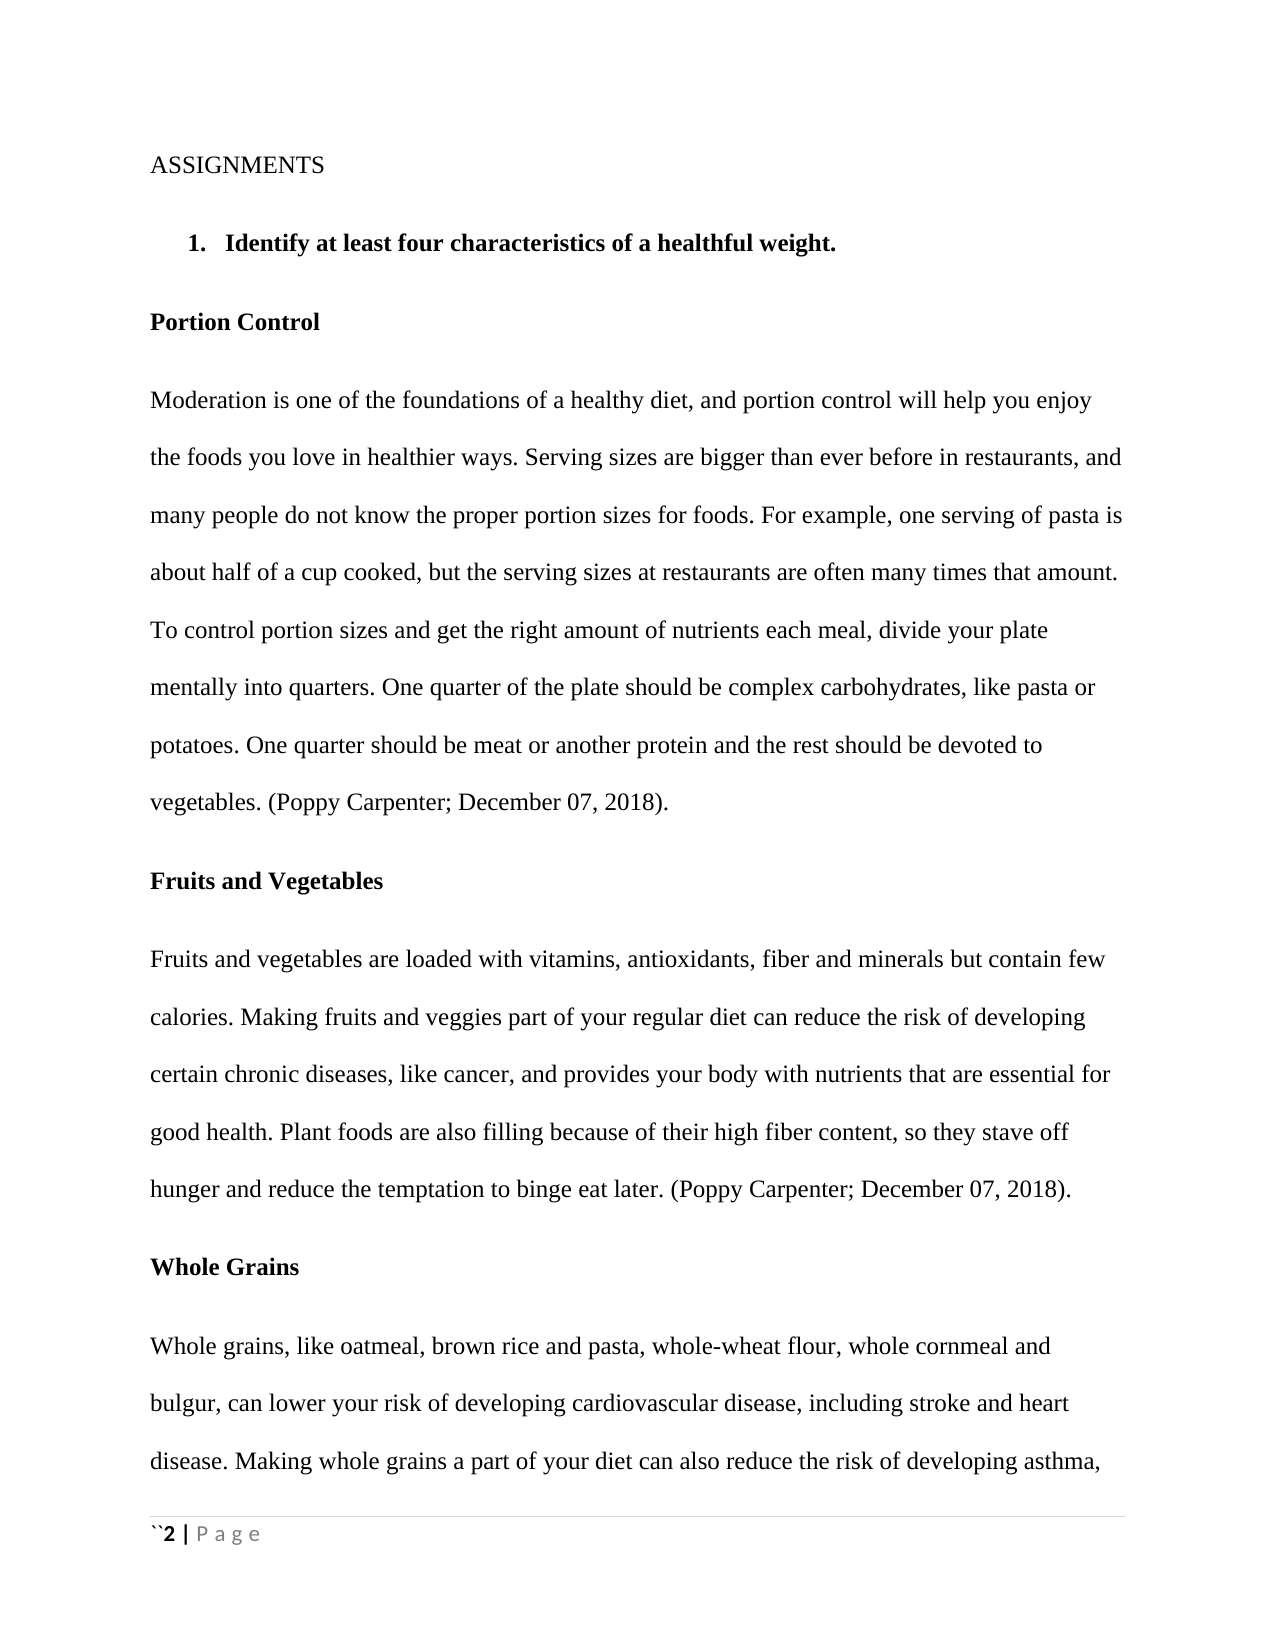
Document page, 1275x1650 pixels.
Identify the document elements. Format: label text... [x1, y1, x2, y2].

list Identify at least four characteristics of a healthful weight. [187, 228, 1125, 257]
text Moderation is one of the foundations of a healthy diet, and portion control will help you enjoy the foods you love in healthier ways. Serving sizes are bigger than ever before in restaurants, and many people do not know the proper portion sizes for foods. For example, one serving of pasta is about half of a cup cooked, but the serving sizes at restaurants are often many times that amount. To control portion sizes and get the right amount of nutrients each meal, divide your plate mentally into quarters. One quarter of the plate should be complex carbohydrates, like pasta or potatoes. One quarter should be meat or another protein and the rest should be devoted to vegetables. (Poppy Carpenter; December 07, 2018). [150, 385, 1125, 816]
text Whole Grains [150, 1252, 1125, 1281]
text ASSIGNMENTS [150, 150, 1125, 179]
text Fruits and Vegetables [150, 866, 1125, 894]
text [150, 1331, 1125, 1474]
text Fruits and vegetables are loaded with vitamins, antioxidants, fiber and minerals but contain few calories. Making fruits and veggies part of your regular diet can reduce the risk of developing certain chronic diseases, like cancer, and provides your body with nutrients that are essential for good health. Plant foods are also filling because of their high fiber content, so they stave off hunger and reduce the temptation to binge eat later. (Poppy Carpenter; December 07, 2018). [150, 944, 1125, 1203]
text Portion Control [150, 307, 1125, 335]
